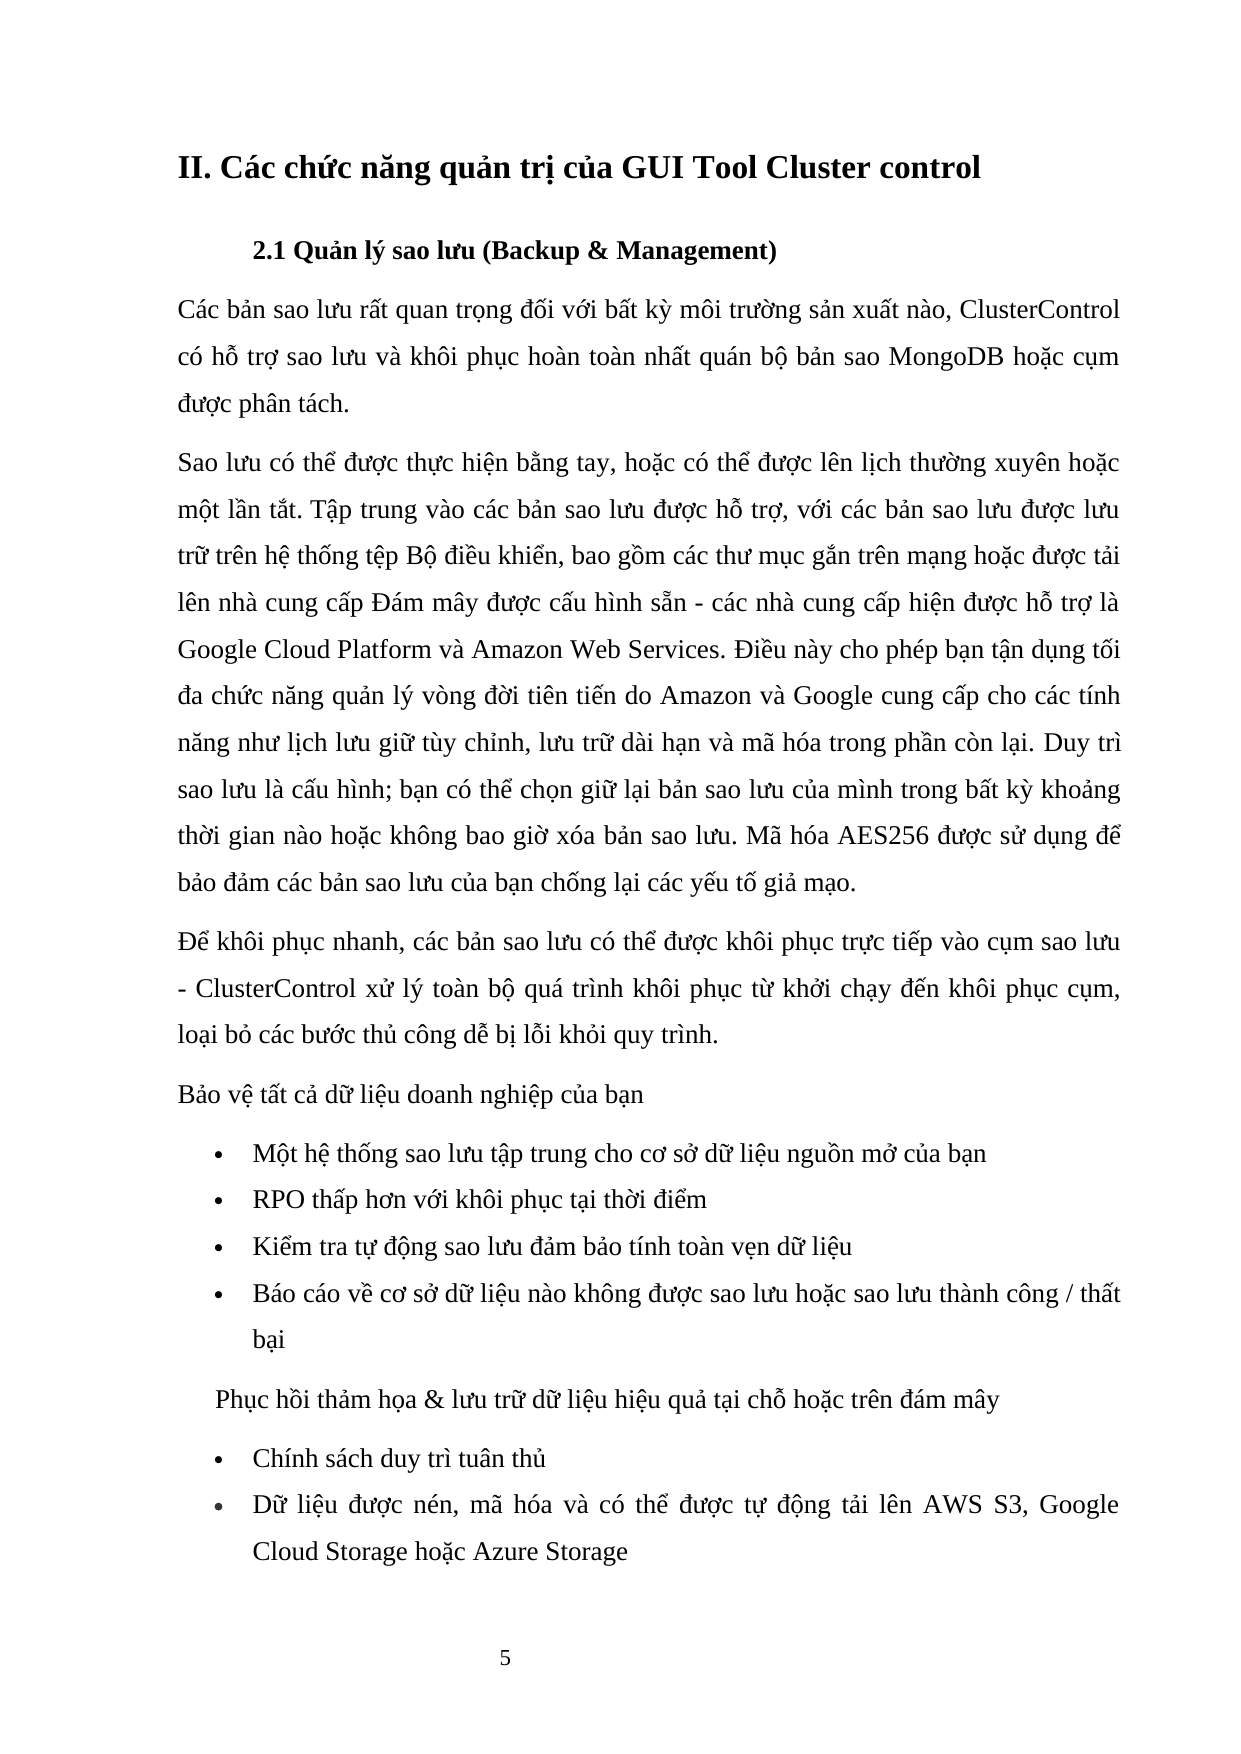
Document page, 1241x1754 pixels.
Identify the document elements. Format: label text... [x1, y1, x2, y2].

list II. Các chức năng quản trị của GUI Tool Cluster control [177, 148, 1122, 186]
text Sao lưu có thể được thực hiện bằng tay, hoặc có thể được lên lịch thường xuyên hoặc một lần tắt. Tập trung vào các bản sao lưu được hỗ trợ, với các bản sao lưu được lưu trữ trên hệ thống tệp Bộ điều khiển, bao gồm các thư mục gắn trên mạng hoặc được tải lên nhà cung cấp Đám mây được cấu hình sẵn - các nhà cung cấp hiện được hỗ trợ là Google Cloud Platform và Amazon Web Services. Điều này cho phép bạn tận dụng tối đa chức năng quản lý vòng đời tiên tiến do Amazon và Google cung cấp cho các tính năng như lịch lưu giữ tùy chỉnh, lưu trữ dài hạn và mã hóa trong phần còn lại. Duy trì sao lưu là cấu hình; bạn có thể chọn giữ lại bản sao lưu của mình trong bất kỳ khoảng thời gian nào hoặc không bao giờ xóa bản sao lưu. Mã hóa AES256 được sử dụng để bảo đảm các bản sao lưu của bạn chống lại các yếu tố giả mạo. [177, 446, 1122, 897]
list Phục hồi thảm họa & lưu trữ dữ liệu hiệu quả tại chỗ hoặc trên đám mây [215, 1383, 1122, 1414]
list Báo cáo về cơ sở dữ liệu nào không được sao lưu hoặc sao lưu thành công / thất bại [215, 1277, 1122, 1355]
list Chính sách duy trì tuân thủ [215, 1442, 1122, 1473]
list RPO thấp hơn với khôi phục tại thời điểm [215, 1183, 1122, 1215]
list Các bản sao lưu rất quan trọng đối với bất kỳ môi trường sản xuất nào, ClusterControl có hỗ trợ sao lưu và khôi phục hoàn toàn nhất quán bộ bản sao MongoDB hoặc cụm được phân tách. [177, 293, 1122, 418]
list Kiểm tra tự động sao lưu đảm bảo tính toàn vẹn dữ liệu [215, 1230, 1122, 1261]
list Dữ liệu được nén, mã hóa và có thể được tự động tải lên AWS S3, Google Cloud Storage hoặc Azure Storage [215, 1488, 1122, 1566]
list Bảo vệ tất cả dữ liệu doanh nghiệp của bạn [177, 1078, 1122, 1109]
list 2.1 Quản lý sao lưu (Backup & Management) [177, 234, 1122, 266]
list Một hệ thống sao lưu tập trung cho cơ sở dữ liệu nguồn mở của bạn [215, 1137, 1122, 1168]
text Để khôi phục nhanh, các bản sao lưu có thể được khôi phục trực tiếp vào cụm sao lưu - ClusterControl xử lý toàn bộ quá trình khôi phục từ khởi chạy đến khôi phục cụm, loại bỏ các bước thủ công dễ bị lỗi khỏi quy trình. [177, 925, 1122, 1050]
